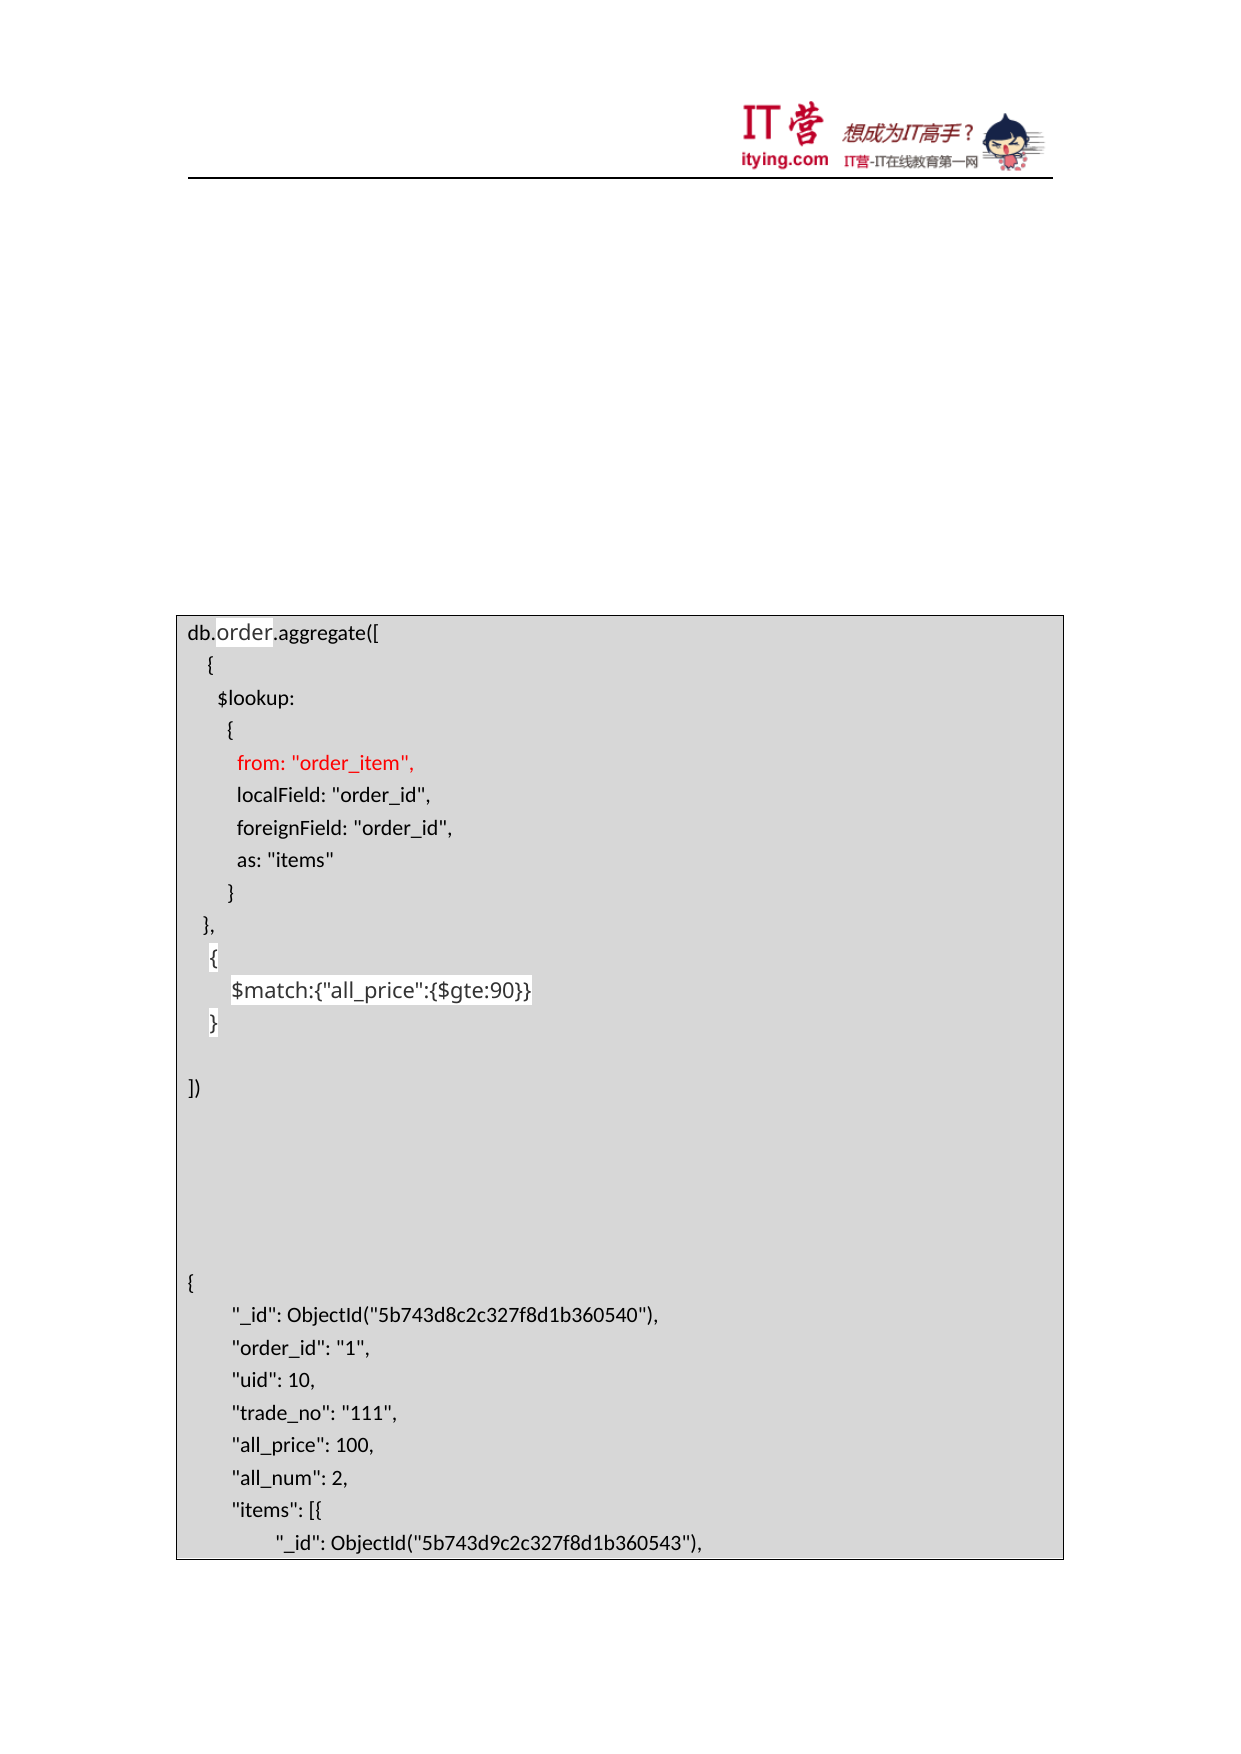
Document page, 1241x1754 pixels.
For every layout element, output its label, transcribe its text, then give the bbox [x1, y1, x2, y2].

picture [728, 88, 1053, 175]
